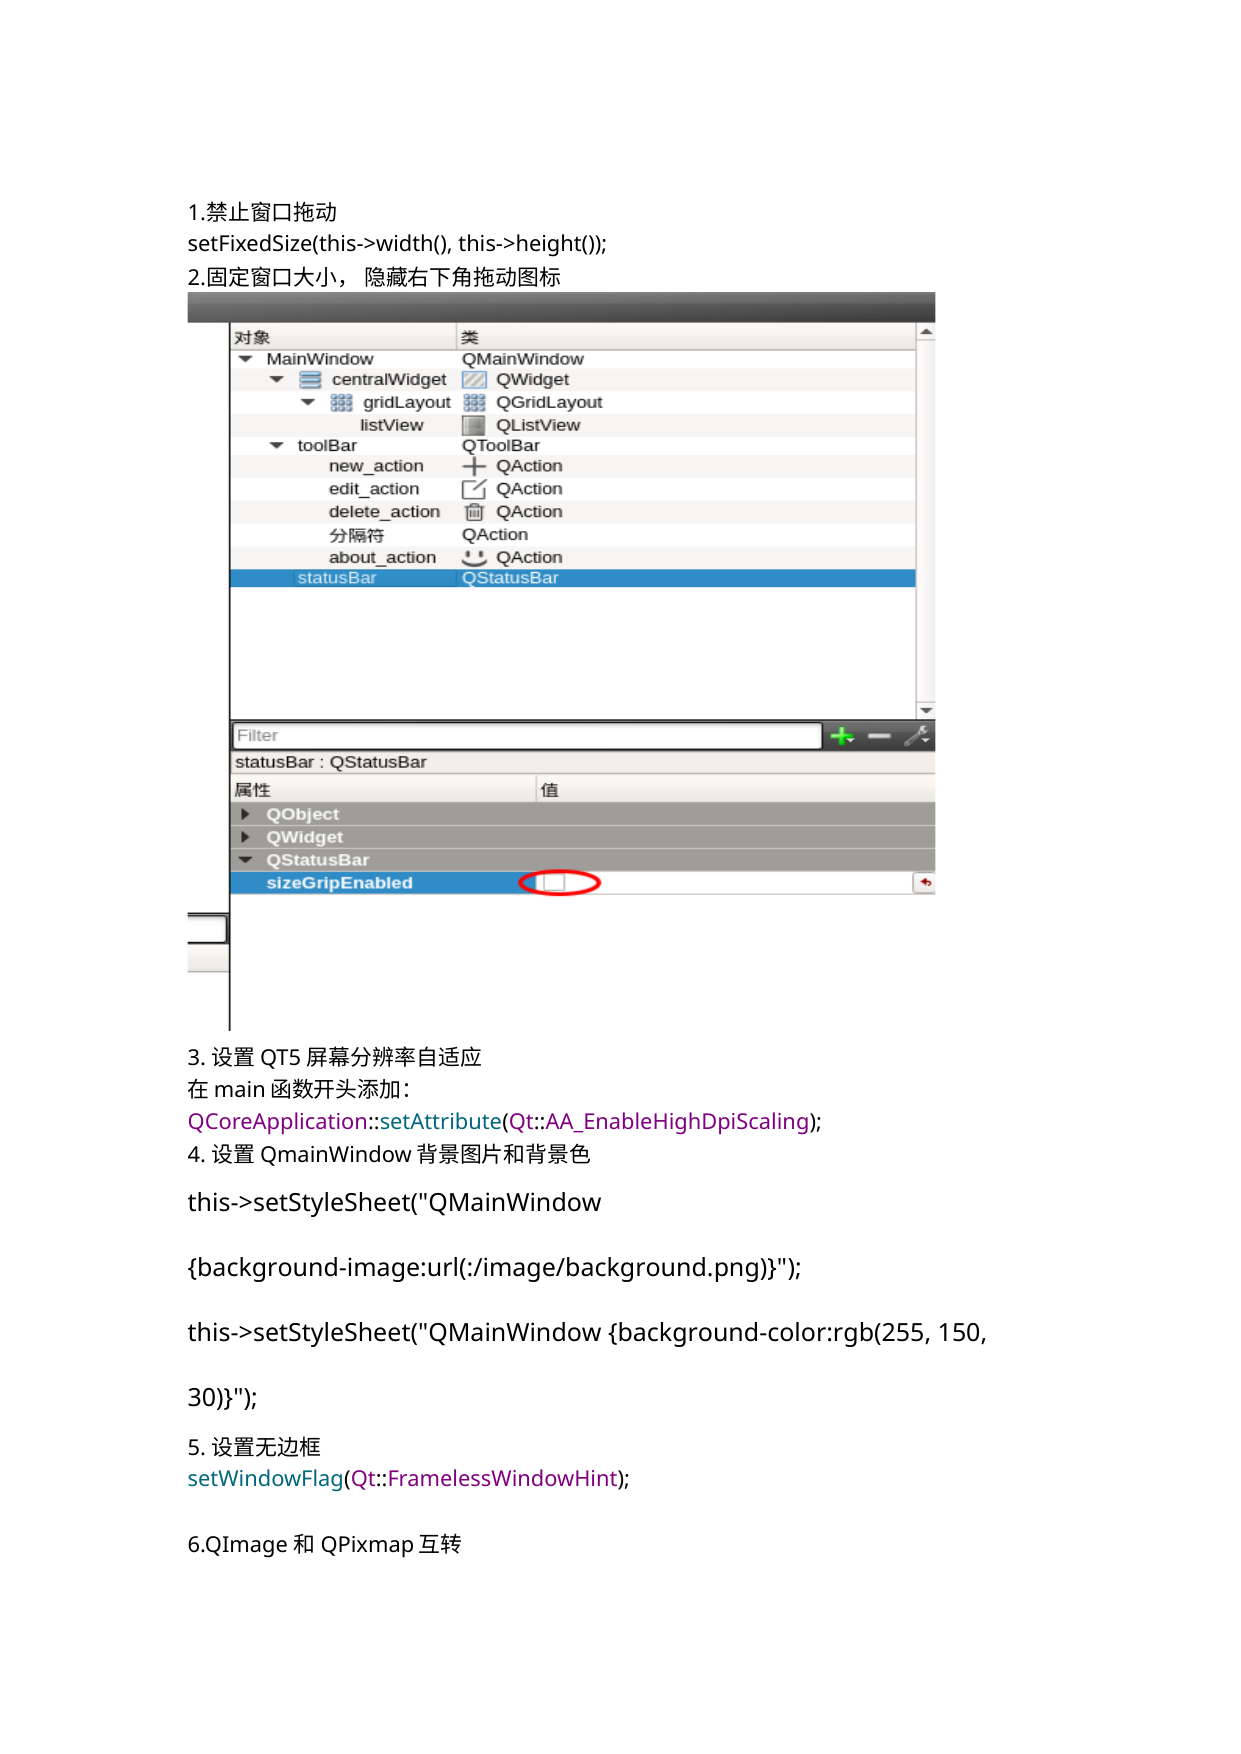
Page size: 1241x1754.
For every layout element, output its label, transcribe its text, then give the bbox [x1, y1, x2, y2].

text 3. 设置QT5 屏幕分辨率自适应 [187, 1039, 1053, 1072]
text 6.QImage 和 QPixmap互转 [187, 1527, 1053, 1559]
text 2.固定窗口大小， 隐藏右下角拖动图标 [187, 259, 1053, 292]
text this->setStyleSheet("QMainWindow {background-color:rgb(255, 150, 30)}"); [187, 1299, 1053, 1429]
text this->setStyleSheet("QMainWindow {background-image:url(:/image/background.png)}"); [187, 1169, 1053, 1299]
text 4. 设置QmainWindow背景图片和背景色 [187, 1137, 1053, 1169]
text setFixedSize(this->width(), this->height()); [187, 227, 1053, 259]
text 在main函数开头添加： [187, 1072, 1053, 1104]
text 1.禁止窗口拖动 [187, 194, 1053, 227]
text setWindowFlag(Qt::FramelessWindowHint); [187, 1462, 1053, 1494]
picture [187, 292, 936, 1031]
text 5. 设置无边框 [187, 1429, 1053, 1462]
text QCoreApplication::setAttribute(Qt::AA_EnableHighDpiScaling); [187, 1104, 1053, 1137]
